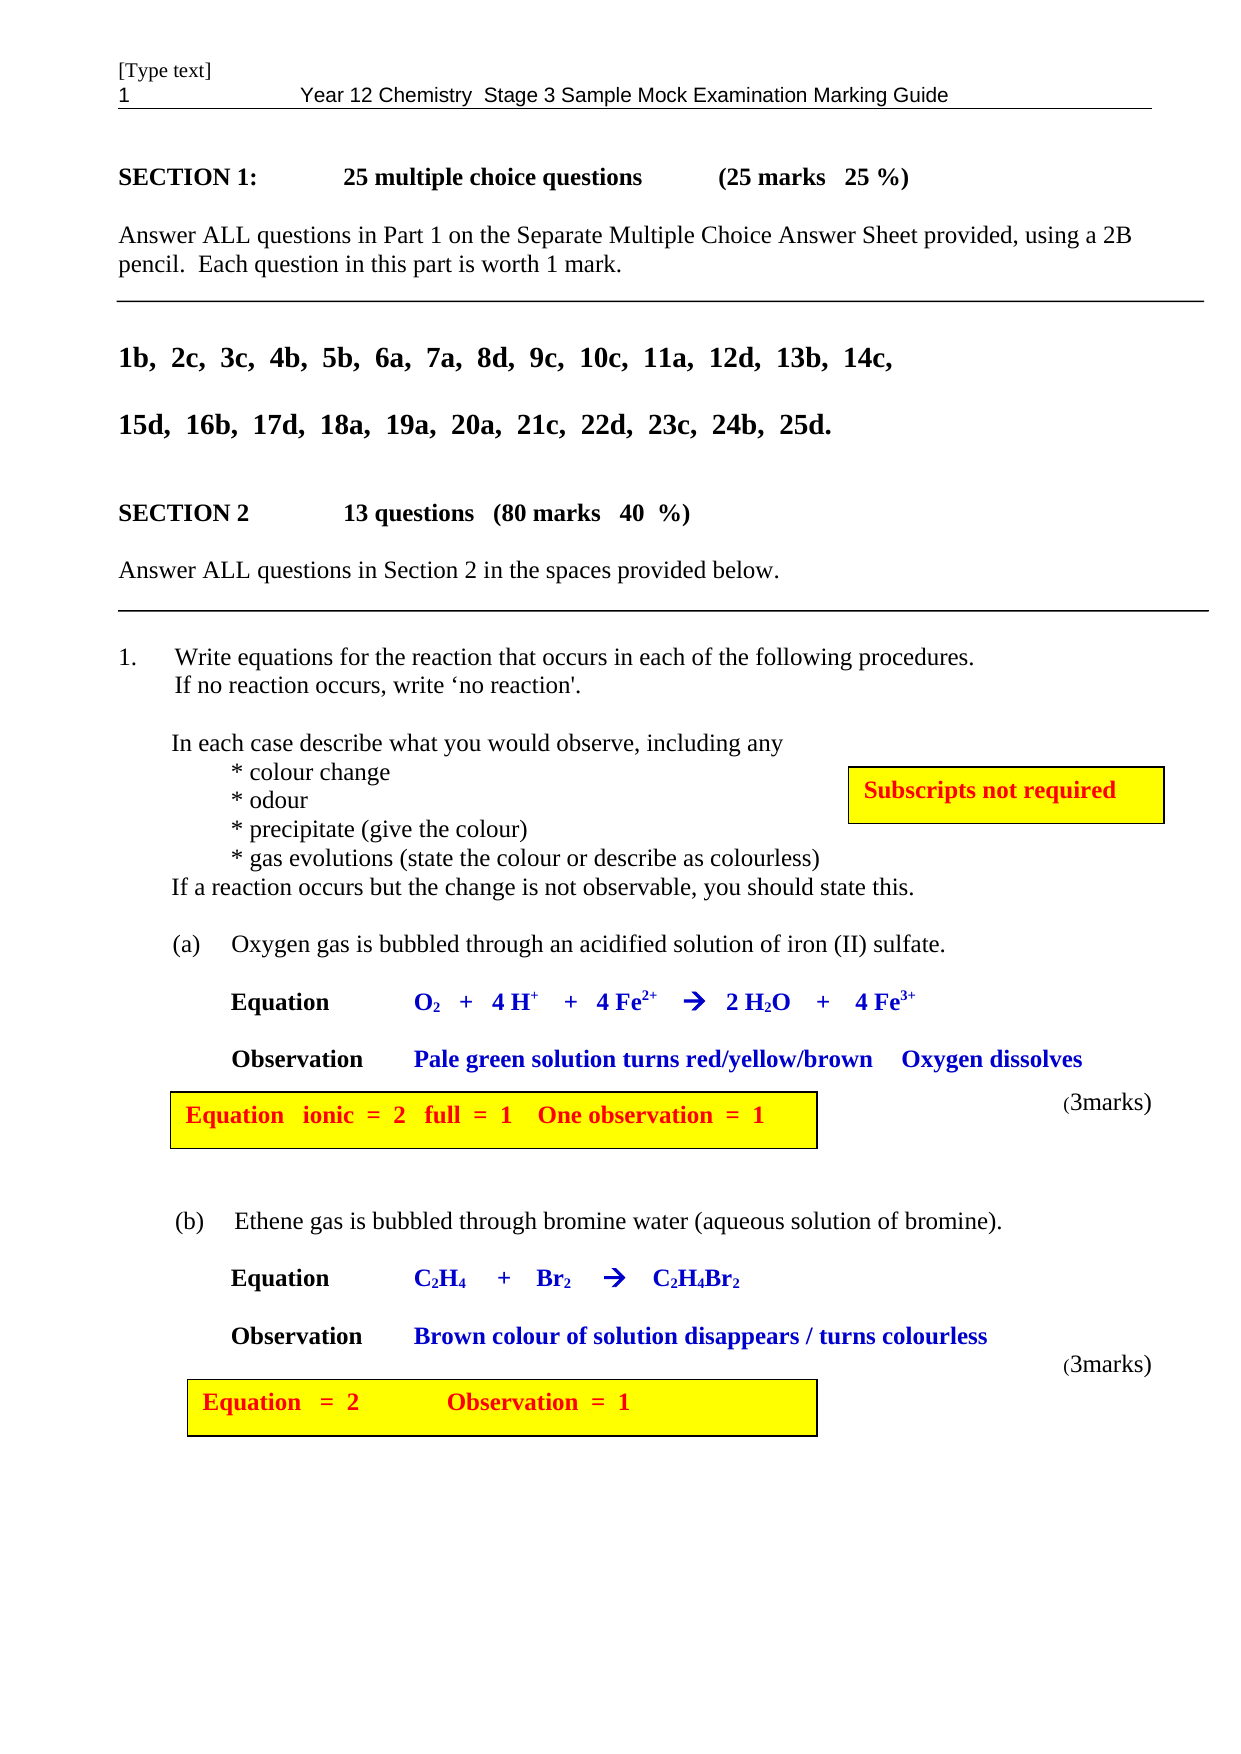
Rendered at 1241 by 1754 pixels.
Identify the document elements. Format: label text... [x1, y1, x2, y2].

text SECTION 2 13 questions (80 marks 40 %) [118, 498, 1152, 527]
text Answer ALL questions in Section 2 in the spaces provided below. [118, 555, 1152, 584]
text * odour [231, 785, 848, 814]
text 1b, 2c, 3c, 4b, 5b, 6a, 7a, 8d, 9c, 10c, 11a, 12d, 13b, 14c, [118, 340, 1152, 373]
text 1. Write equations for the reaction that occurs in each of the following procedures. [118, 642, 1152, 670]
text If a reaction occurs but the change is not observable, you should state this. [171, 872, 1152, 900]
text In each case describe what you would observe, including any [171, 728, 1152, 757]
text * precipitate (give the colour) [231, 814, 1152, 843]
text (3marks) [222, 1087, 1152, 1116]
text * gas evolutions (state the colour or describe as colourless) [231, 843, 1152, 872]
text SECTION 1: 25 multiple choice questions (25 marks 25 %) [118, 162, 1152, 191]
text (a) Oxygen gas is bubbled through an acidified solution of iron (II) sulfate. [172, 929, 1152, 958]
text 15d, 16b, 17d, 18a, 19a, 20a, 21c, 22d, 23c, 24b, 25d. [118, 407, 1152, 440]
text If no reaction occurs, write ‘no reaction'. [118, 670, 1152, 699]
text Equation C2H4 + Br2 C2H4Br2 [231, 1263, 1152, 1292]
text Observation Brown colour of solution disappears / turns colourless [231, 1321, 1152, 1349]
text (3marks) [118, 1349, 1152, 1378]
text Observation Pale green solution turns red/yellow/brown Oxygen dissolves [222, 1044, 1152, 1073]
text Answer ALL questions in Part 1 on the Separate Multiple Choice Answer Sheet provided, using a 2B pencil. Each question in this part is worth 1 mark. [118, 220, 1152, 277]
text * colour change [231, 757, 1152, 785]
text Equation O2 + 4 H+ + 4 Fe2+ 2 H2O + 4 Fe3+ [231, 987, 1152, 1015]
text (b) Ethene gas is bubbled through bromine water (aqueous solution of bromine). [175, 1206, 1152, 1234]
